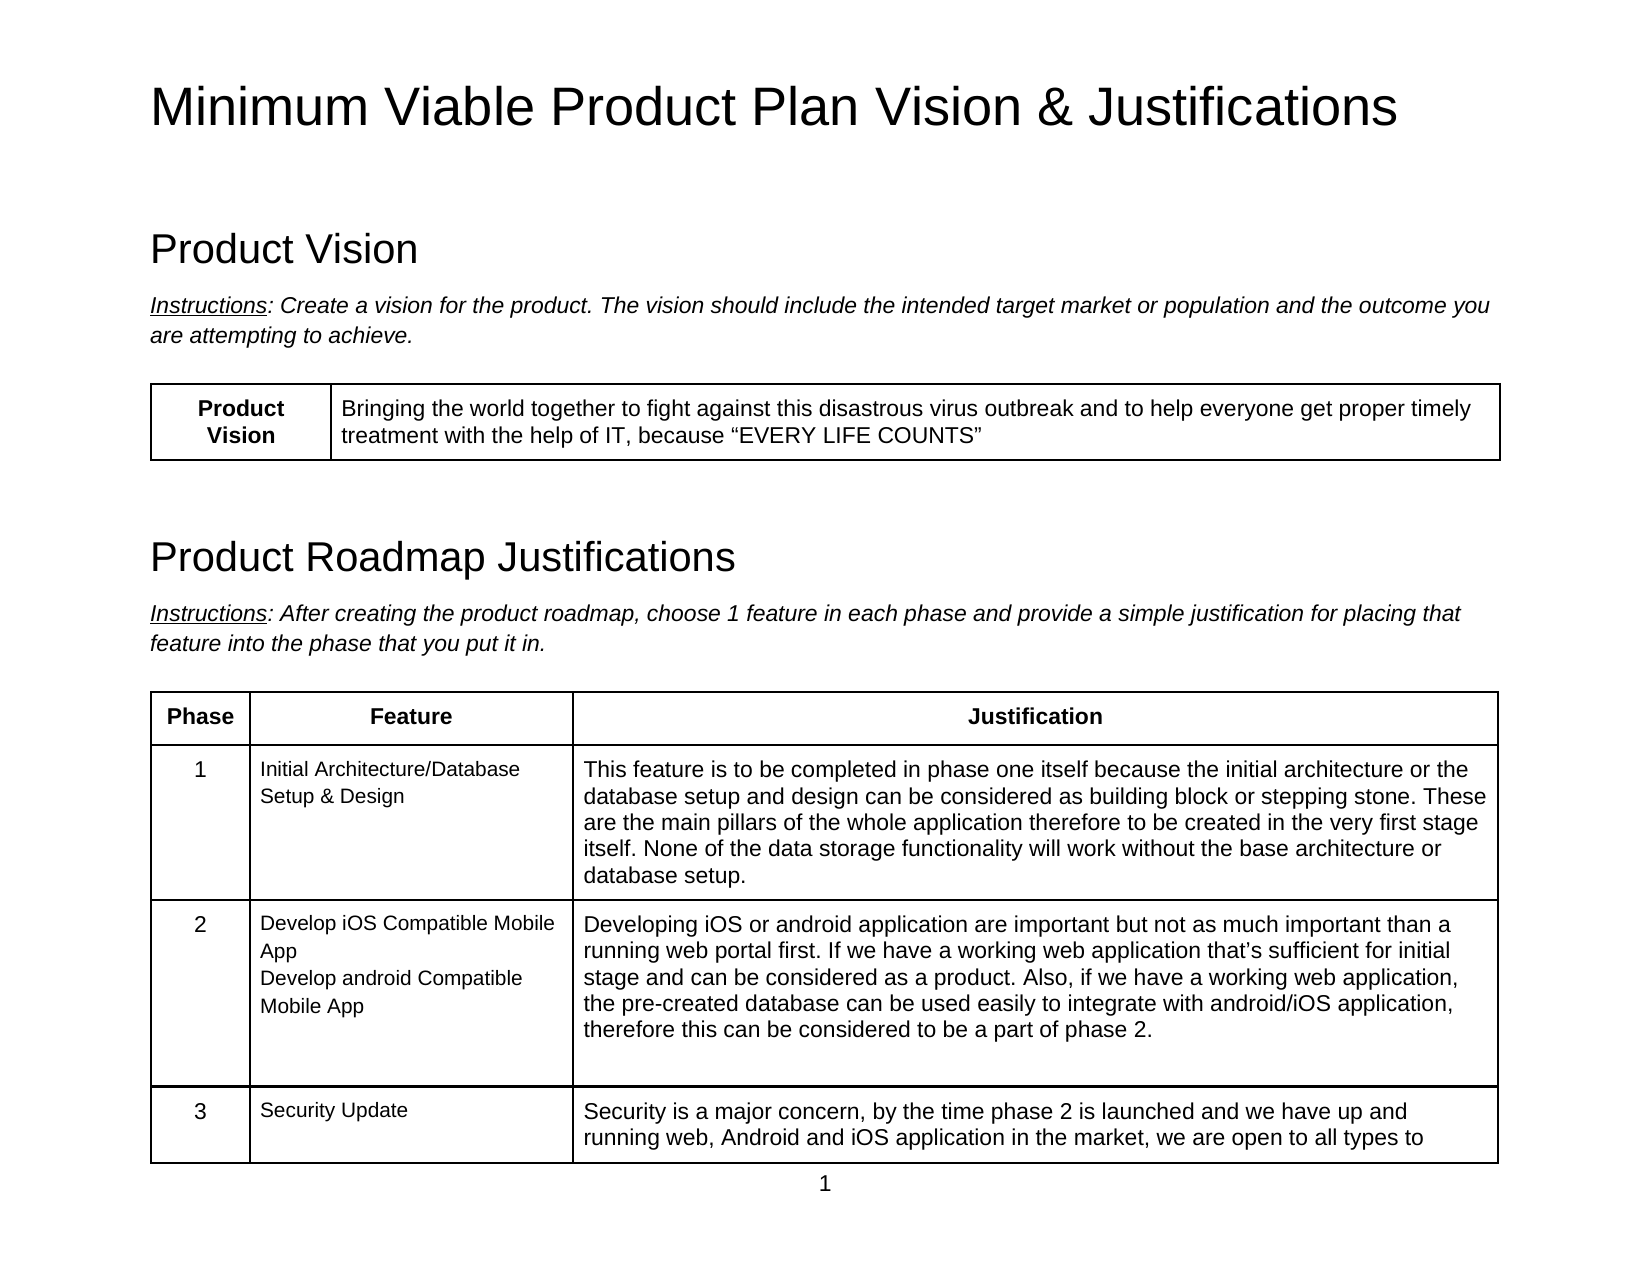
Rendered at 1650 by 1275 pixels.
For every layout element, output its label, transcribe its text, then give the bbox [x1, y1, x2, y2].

table_cell 1 [152, 746, 249, 898]
table_header Bringing the world together to fight against this disastrous virus outbreak and to help everyone get proper timely treatment with the help of IT, because “EVERY LIFE COUNTS” [332, 385, 1499, 458]
table_cell 2 [152, 901, 249, 1085]
table_cell This feature is to be completed in phase one itself because the initial architecture or the database setup and design can be considered as building block or stepping stone. These are the main pillars of the whole application therefore to be created in the very first stage itself. None of the data storage functionality will work without the base architecture or database setup. [574, 746, 1497, 898]
table_cell Initial Architecture/Database Setup & Design [251, 746, 572, 898]
table_cell Develop iOS Compatible Mobile App Develop android Compatible Mobile App [251, 901, 572, 1085]
table_header Justification [574, 693, 1497, 744]
table_cell 3 [152, 1088, 249, 1162]
table_cell Developing iOS or android application are important but not as much important than a running web portal first. If we have a working web application that’s sufficient for initial stage and can be considered as a product. Also, if we have a working web application, the pre-created database can be used easily to integrate with android/iOS application, therefore this can be considered to be a part of phase 2. [574, 901, 1497, 1085]
table_header Feature [251, 693, 572, 744]
table_header Product Vision [152, 385, 330, 458]
table_cell Security Update [251, 1088, 572, 1162]
text Instructions: After creating the product roadmap, choose 1 feature in each phase and provide a simple justification for placing that feature into the phase that you put it in. [150, 600, 1500, 657]
subtitle Product Vision [150, 225, 1500, 273]
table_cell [574, 1088, 1497, 1162]
text Instructions: Create a vision for the product. The vision should include the intended target market or population and the outcome you are attempting to achieve. [150, 292, 1500, 349]
table_header Phase [152, 693, 249, 744]
subtitle Product Roadmap Justifications [150, 532, 1500, 580]
title Minimum Viable Product Plan Vision & Justifications [150, 75, 1500, 137]
